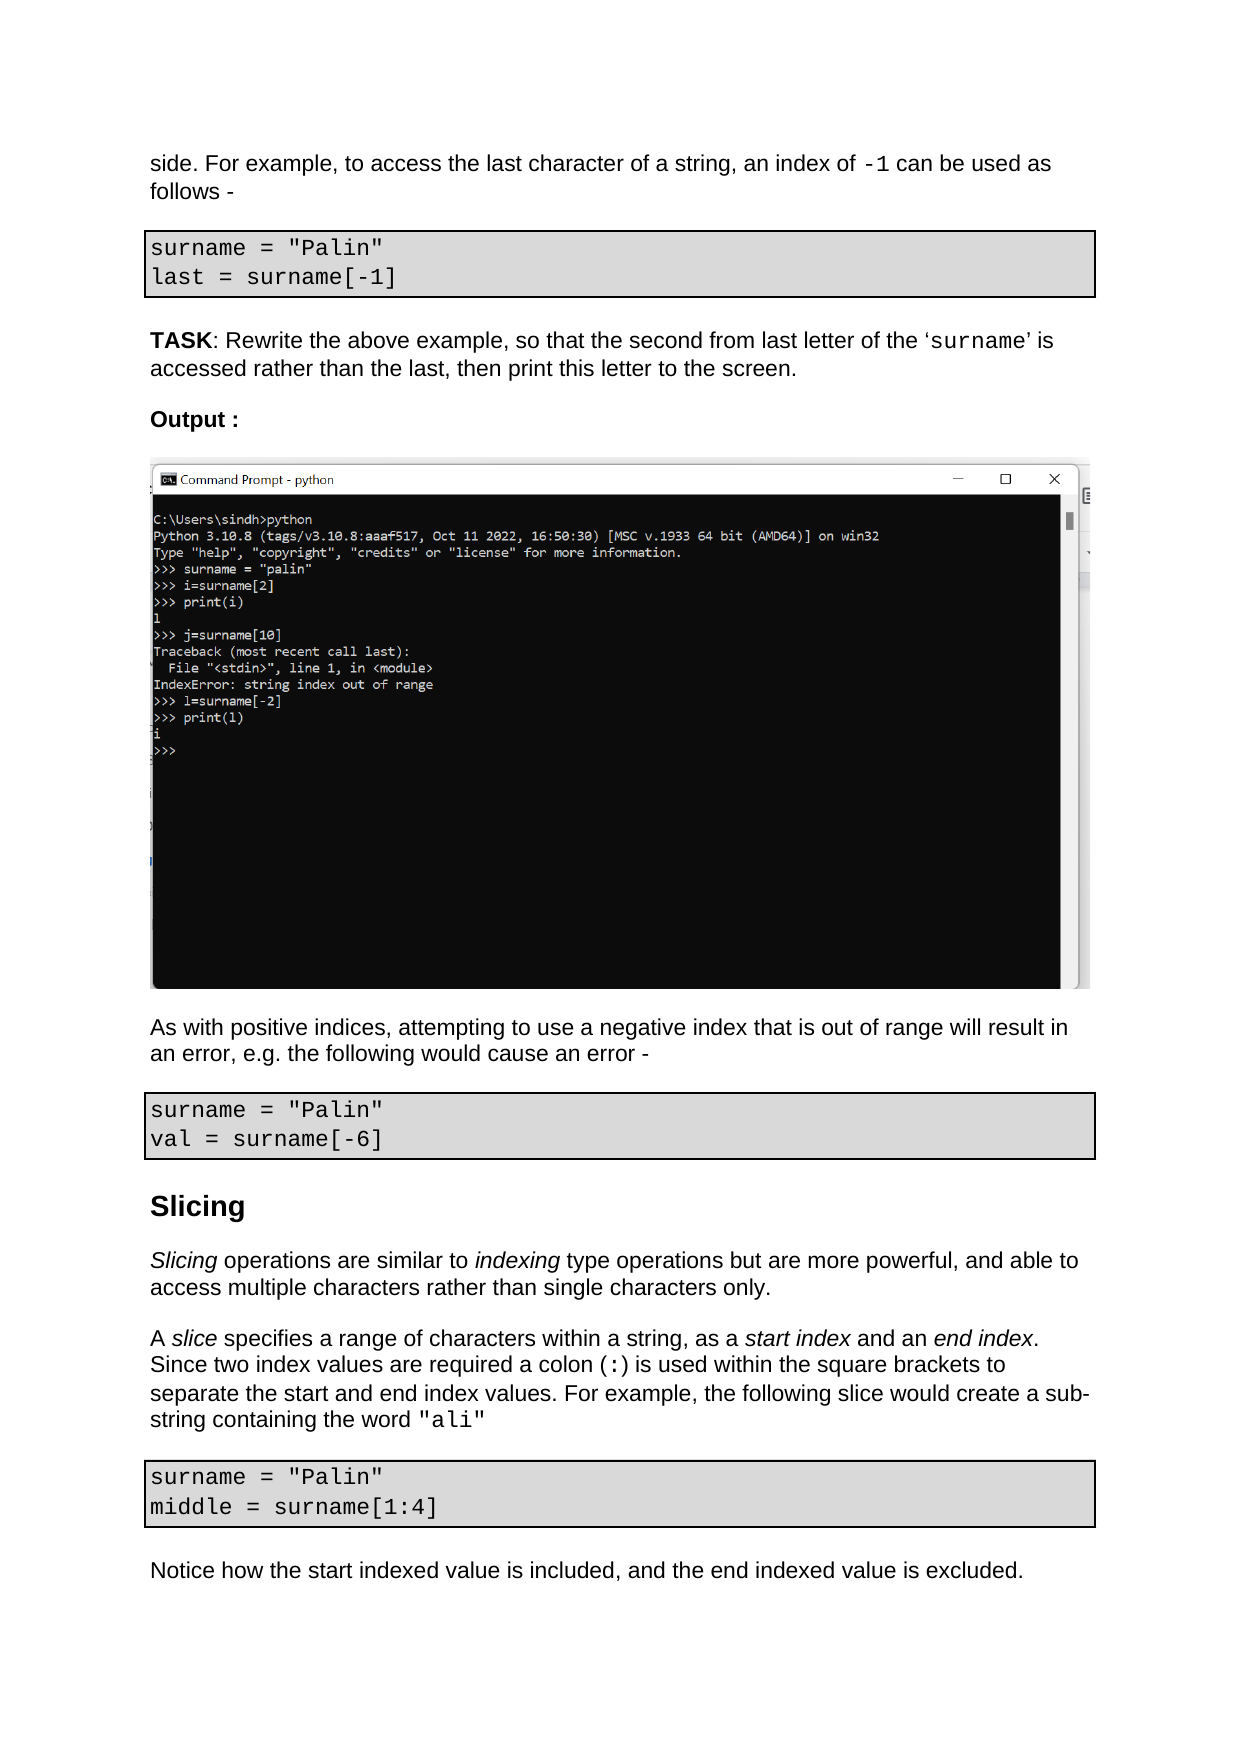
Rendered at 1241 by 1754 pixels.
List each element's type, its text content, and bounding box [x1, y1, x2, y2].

text Slicing [150, 1189, 1090, 1222]
text surname = "Palin" [146, 1094, 1094, 1122]
text Notice how the start indexed value is included, and the end indexed value is excluded. [150, 1557, 1090, 1583]
text middle = surname[1:4] [146, 1489, 1094, 1526]
text surname = "Palin" [146, 232, 1094, 259]
text As with positive indices, attempting to use a negative index that is out of range will result in an error, e.g. the following would cause an error - [150, 1014, 1090, 1067]
text Output : [150, 406, 1090, 433]
text TASK: Rewrite the above example, so that the second from last letter of the ‘surname’ is accessed rather than the last, then print this letter to the screen. [150, 327, 1090, 381]
text Slicing operations are similar to indexing type operations but are more powerful, and able to access multiple characters rather than single characters only. [150, 1247, 1090, 1300]
text last = surname[-1] [146, 259, 1094, 296]
picture [150, 457, 1091, 989]
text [150, 150, 1090, 205]
text surname = "Palin" [146, 1462, 1094, 1489]
text A slice specifies a range of characters within a string, as a start index and an end index. Since two index values are required a colon (:) is used within the square brackets to separate the start and end index values. For example, the following slice would create a sub-string containing the word "ali" [150, 1325, 1090, 1434]
text val = surname[-6] [146, 1122, 1094, 1158]
